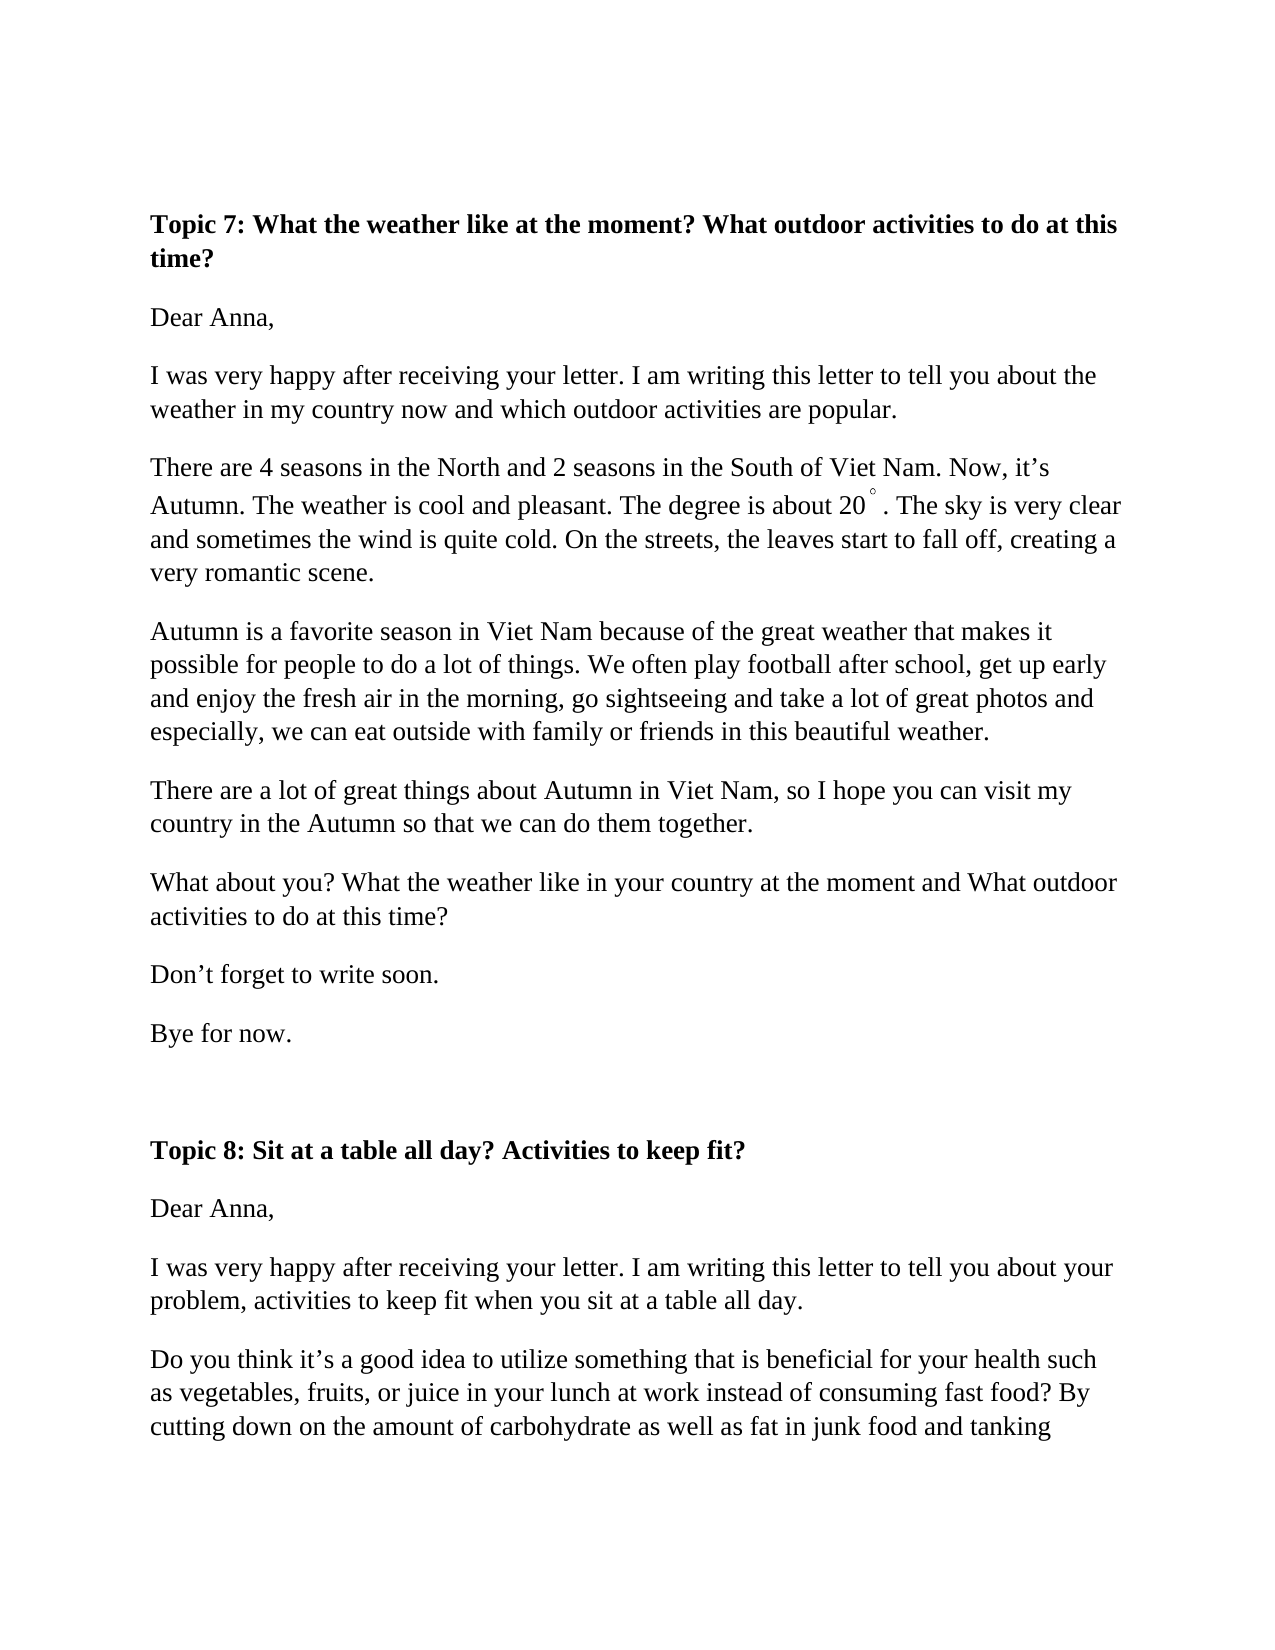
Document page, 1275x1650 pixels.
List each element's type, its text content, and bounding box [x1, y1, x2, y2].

text I was very happy after receiving your letter. I am writing this letter to tell you about your problem, activities to keep fit when you sit at a table all day. [150, 1251, 1125, 1316]
text Autumn is a favorite season in Viet Nam because of the great weather that makes it possible for people to do a lot of things. We often play football after school, get up early and enjoy the fresh air in the morning, go sightseeing and take a lot of great photos and especially, we can eat outside with family or friends in this beautiful weather. [150, 615, 1125, 747]
text Dear Anna, [150, 1192, 1125, 1223]
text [150, 1343, 1125, 1441]
text Topic 8: Sit at a table all day? Activities to keep fit? [150, 1134, 1125, 1165]
text Bye for now. [150, 1017, 1125, 1048]
text There are a lot of great things about Autumn in Viet Nam, so I hope you can visit my country in the Autumn so that we can do them together. [150, 774, 1125, 839]
text Dear Anna, [150, 301, 1125, 332]
text There are 4 seasons in the North and 2 seasons in the South of Viet Nam. Now, it’s Autumn. The weather is cool and pleasant. The degree is about 20. The sky is very clear and sometimes the wind is quite cold. On the streets, the leaves start to fall off, creating a very romantic scene. [150, 451, 1125, 587]
text What about you? What the weather like in your country at the moment and What outdoor activities to do at this time? [150, 866, 1125, 931]
text Don’t forget to write soon. [150, 958, 1125, 989]
text I was very happy after receiving your letter. I am writing this letter to tell you about the weather in my country now and which outdoor activities are popular. [150, 359, 1125, 424]
text Topic 7: What the weather like at the moment? What outdoor activities to do at this time? [150, 208, 1125, 273]
